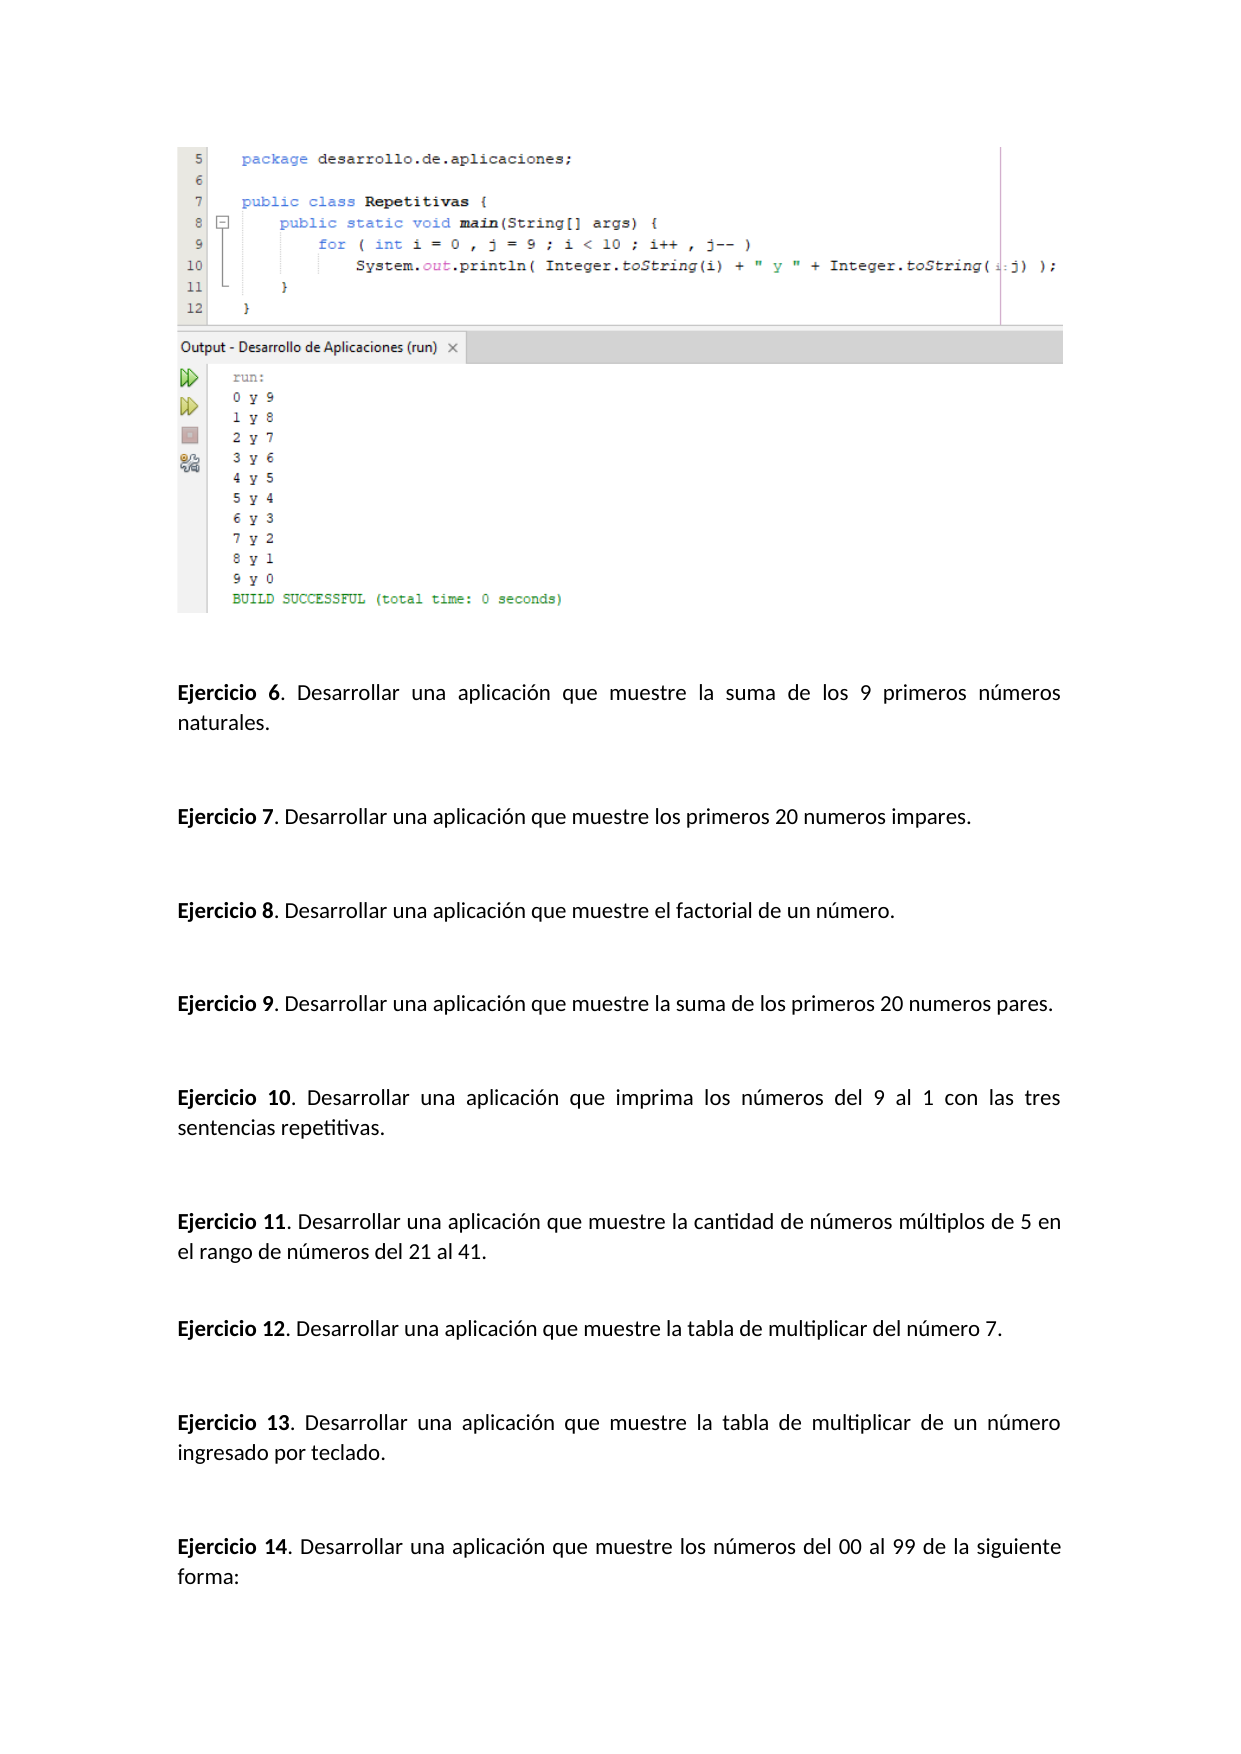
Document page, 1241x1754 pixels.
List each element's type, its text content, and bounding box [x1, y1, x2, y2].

text Ejercicio 11. Desarrollar una aplicación que muestre la cantidad de números múltiplos de 5 en el rango de números del 21 al 41. [177, 1207, 1063, 1266]
text Ejercicio 9. Desarrollar una aplicación que muestre la suma de los primeros 20 numeros pares. [177, 989, 1063, 1018]
text Ejercicio 13. Desarrollar una aplicación que muestre la tabla de multiplicar de un número ingresado por teclado. [177, 1408, 1063, 1467]
text Ejercicio 14. Desarrollar una aplicación que muestre los números del 00 al 99 de la siguiente forma: [177, 1532, 1063, 1591]
text Ejercicio 7. Desarrollar una aplicación que muestre los primeros 20 numeros impares. [177, 802, 1063, 830]
text Ejercicio 6. Desarrollar una aplicación que muestre la suma de los 9 primeros números naturales. [177, 678, 1063, 736]
text Ejercicio 12. Desarrollar una aplicación que muestre la tabla de multiplicar del número 7. [177, 1314, 1063, 1343]
text Ejercicio 10. Desarrollar una aplicación que imprima los números del 9 al 1 con las tres sentencias repetitivas. [177, 1083, 1063, 1142]
text Ejercicio 8. Desarrollar una aplicación que muestre el factorial de un número. [177, 896, 1063, 924]
picture [177, 147, 1063, 613]
